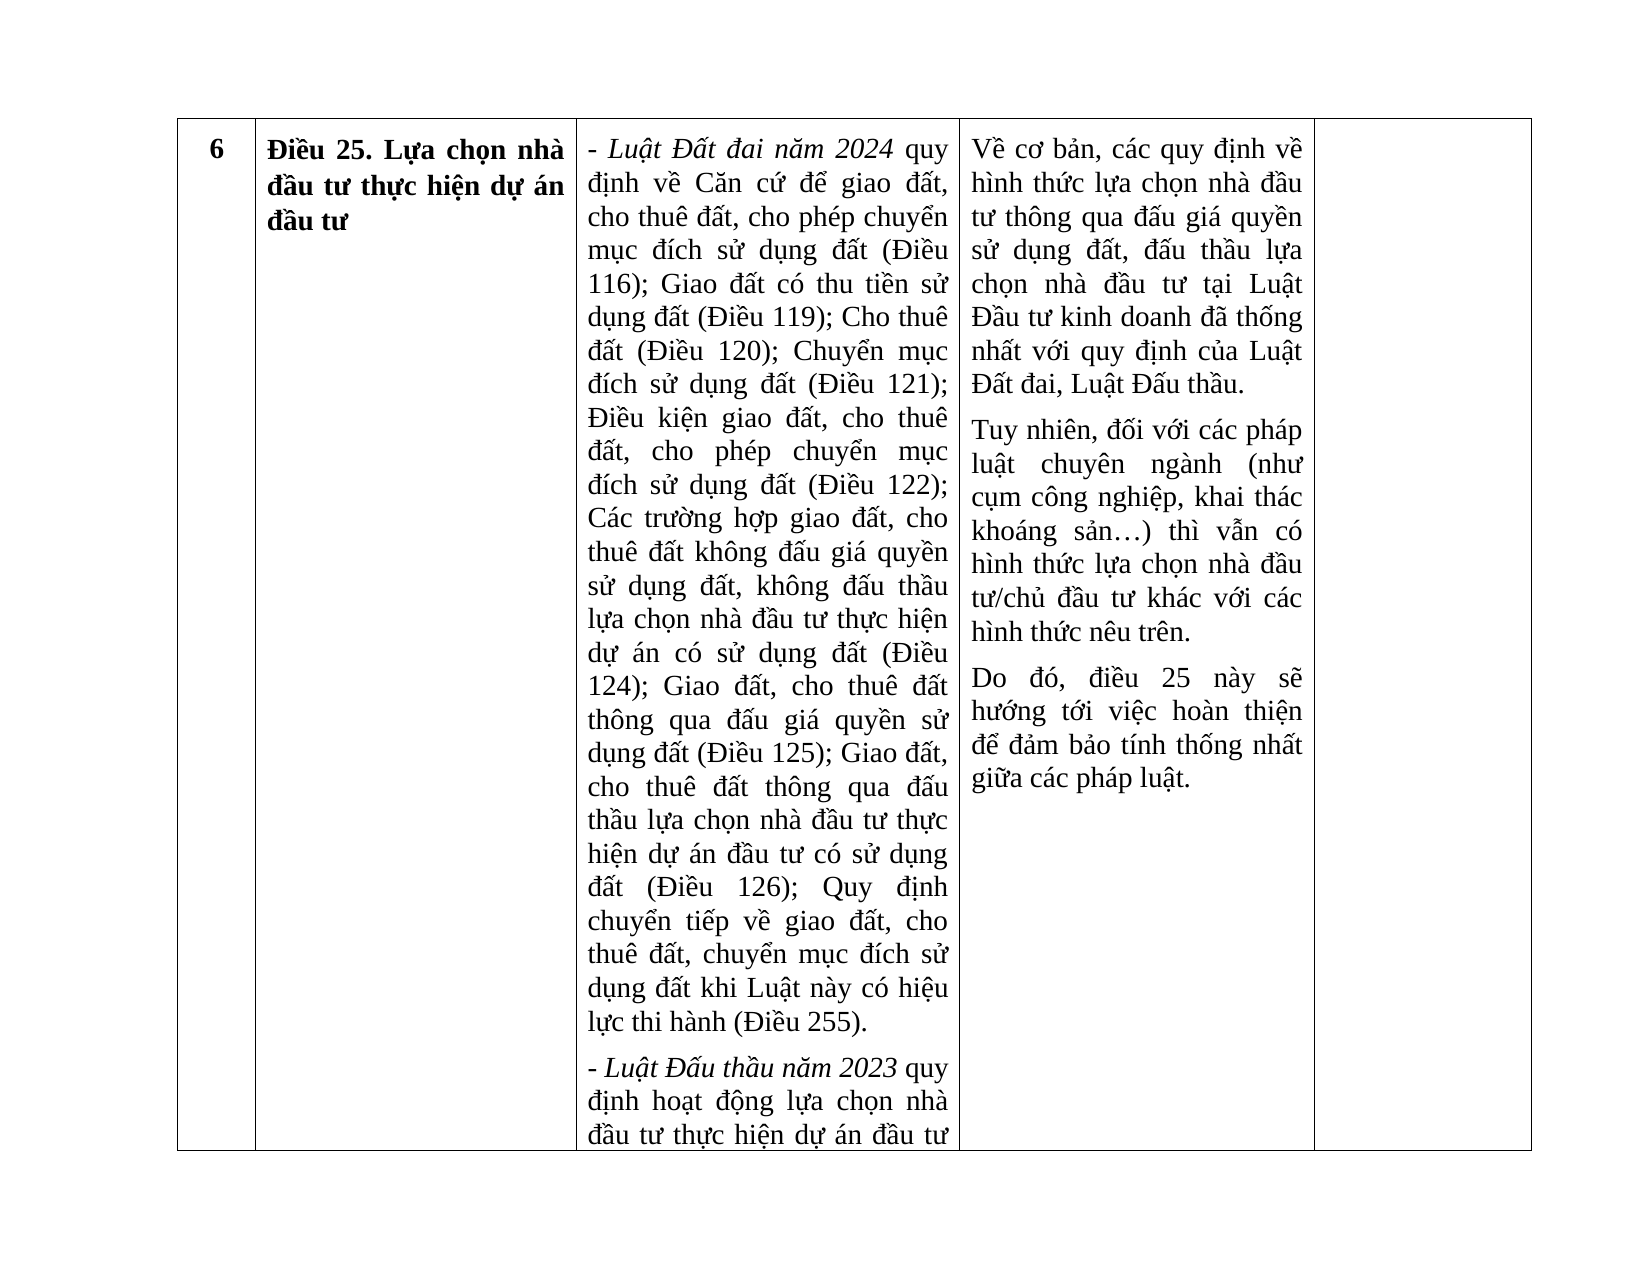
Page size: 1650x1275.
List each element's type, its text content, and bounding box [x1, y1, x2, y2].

table_cell 6 [178, 119, 255, 1150]
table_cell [577, 119, 959, 1150]
table_cell [1315, 119, 1531, 1150]
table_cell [256, 119, 576, 1150]
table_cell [960, 119, 1314, 1150]
